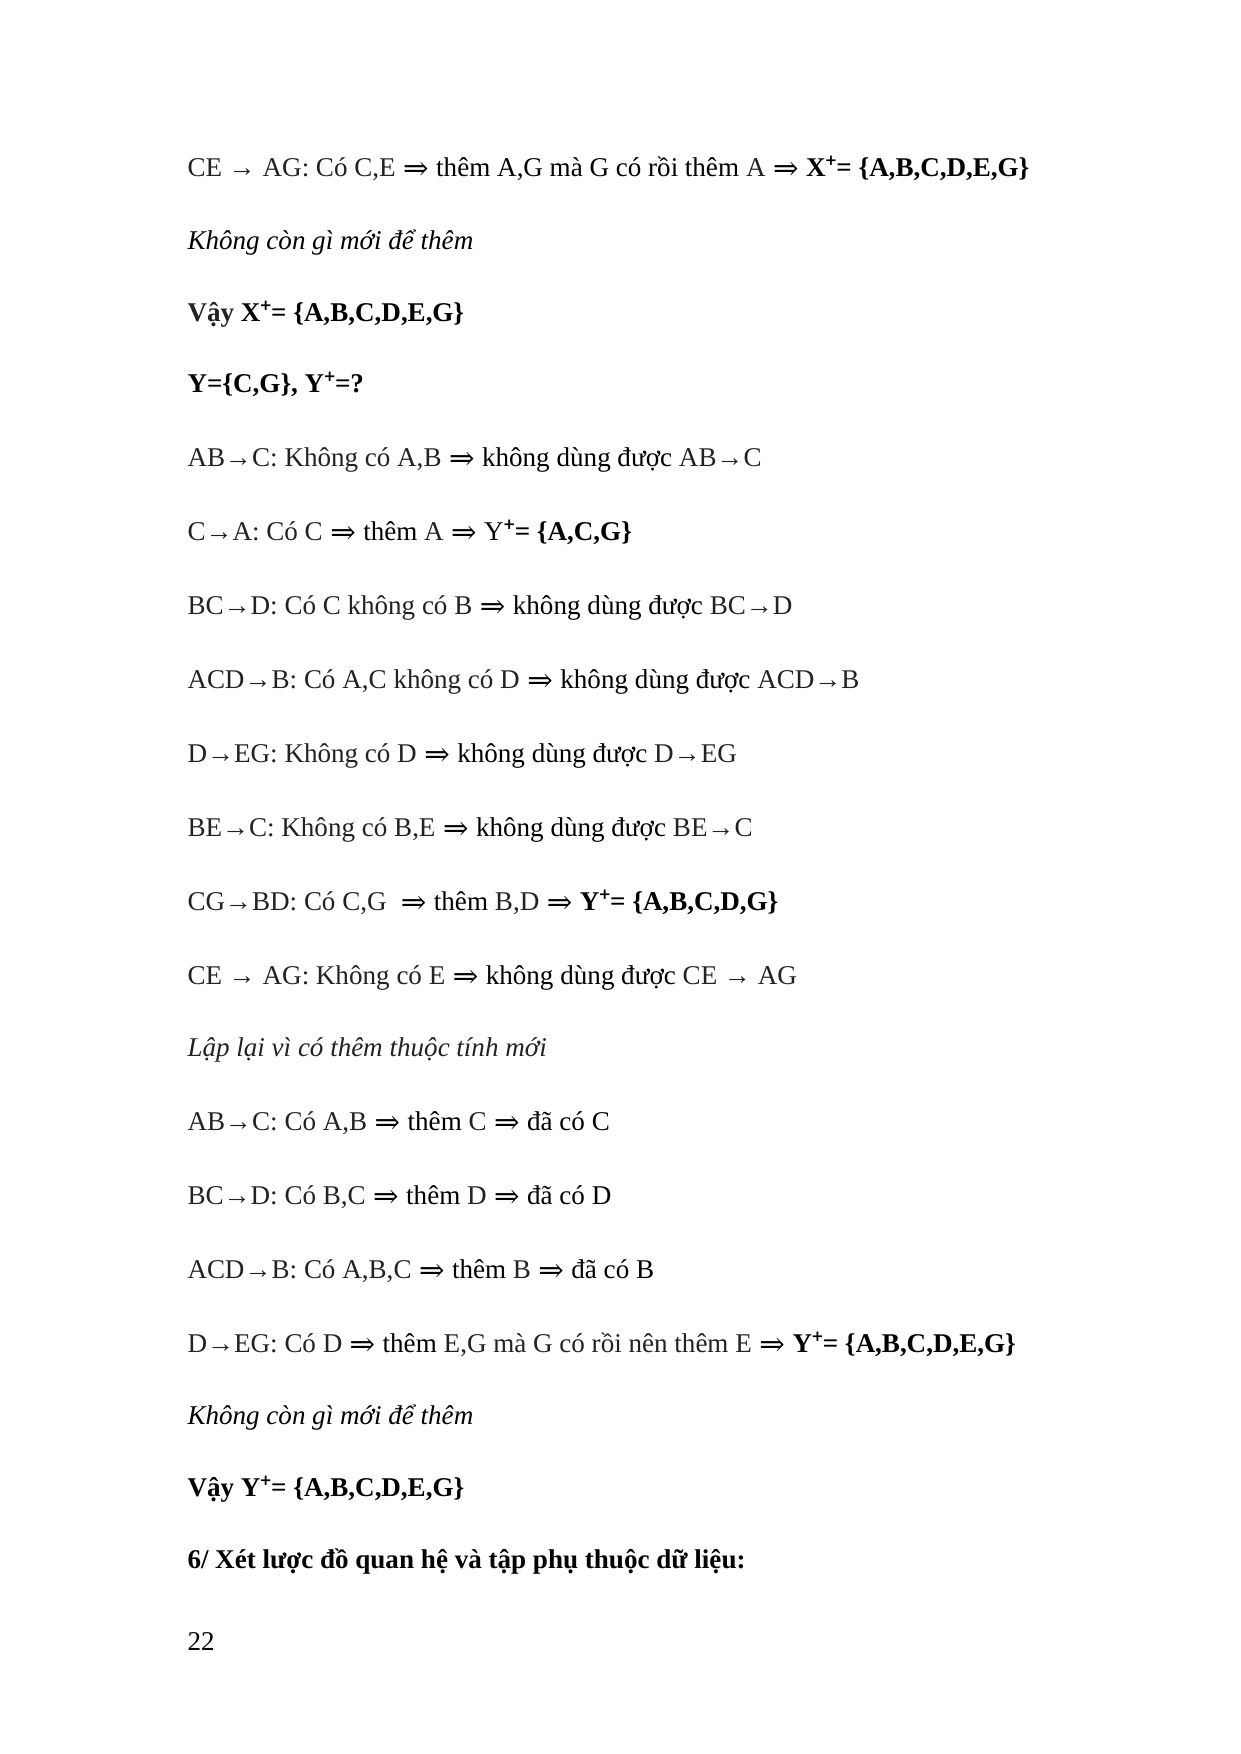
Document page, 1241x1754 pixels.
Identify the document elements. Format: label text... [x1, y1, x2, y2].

text D→EG: Có D ⇒ thêm E,G mà G có rồi nên thêm E ⇒ Y⁺= {A,B,C,D,E,G} [187, 1325, 1053, 1358]
text 6/ Xét lược đồ quan hệ và tập phụ thuộc dữ liệu: [187, 1543, 1053, 1574]
text ACD→B: Có A,C không có D ⇒ không dùng được ACD→B [187, 661, 1053, 694]
text CG→BD: Có C,G ⇒ thêm B,D ⇒ Y⁺= {A,B,C,D,G} [187, 883, 1053, 916]
text BC→D: Có C không có B ⇒ không dùng được BC→D [187, 587, 1053, 620]
text Lập lại vì có thêm thuộc tính mới [187, 1032, 1053, 1063]
text AB→C: Không có A,B ⇒ không dùng được AB→C [187, 439, 1053, 472]
text Không còn gì mới để thêm [187, 1399, 1053, 1431]
text CE → AG: Có C,E ⇒ thêm A,G mà G có rồi thêm A ⇒ X⁺= {A,B,C,D,E,G} [187, 150, 1053, 183]
text Không còn gì mới để thêm [187, 224, 1053, 255]
text BE→C: Không có B,E ⇒ không dùng được BE→C [187, 809, 1053, 842]
text C→A: Có C ⇒ thêm A ⇒ Y⁺= {A,C,G} [187, 513, 1053, 546]
text Vậy X⁺= {A,B,C,D,E,G} [187, 296, 1053, 327]
text AB→C: Có A,B ⇒ thêm C ⇒ đã có C [187, 1103, 1053, 1136]
text Y={C,G}, Y⁺=? [187, 367, 1053, 398]
text ACD→B: Có A,B,C ⇒ thêm B ⇒ đã có B [187, 1251, 1053, 1284]
text CE → AG: Không có E ⇒ không dùng được CE → AG [187, 957, 1053, 990]
text D→EG: Không có D ⇒ không dùng được D→EG [187, 735, 1053, 768]
text BC→D: Có B,C ⇒ thêm D ⇒ đã có D [187, 1177, 1053, 1210]
text Vậy Y⁺= {A,B,C,D,E,G} [187, 1471, 1053, 1502]
